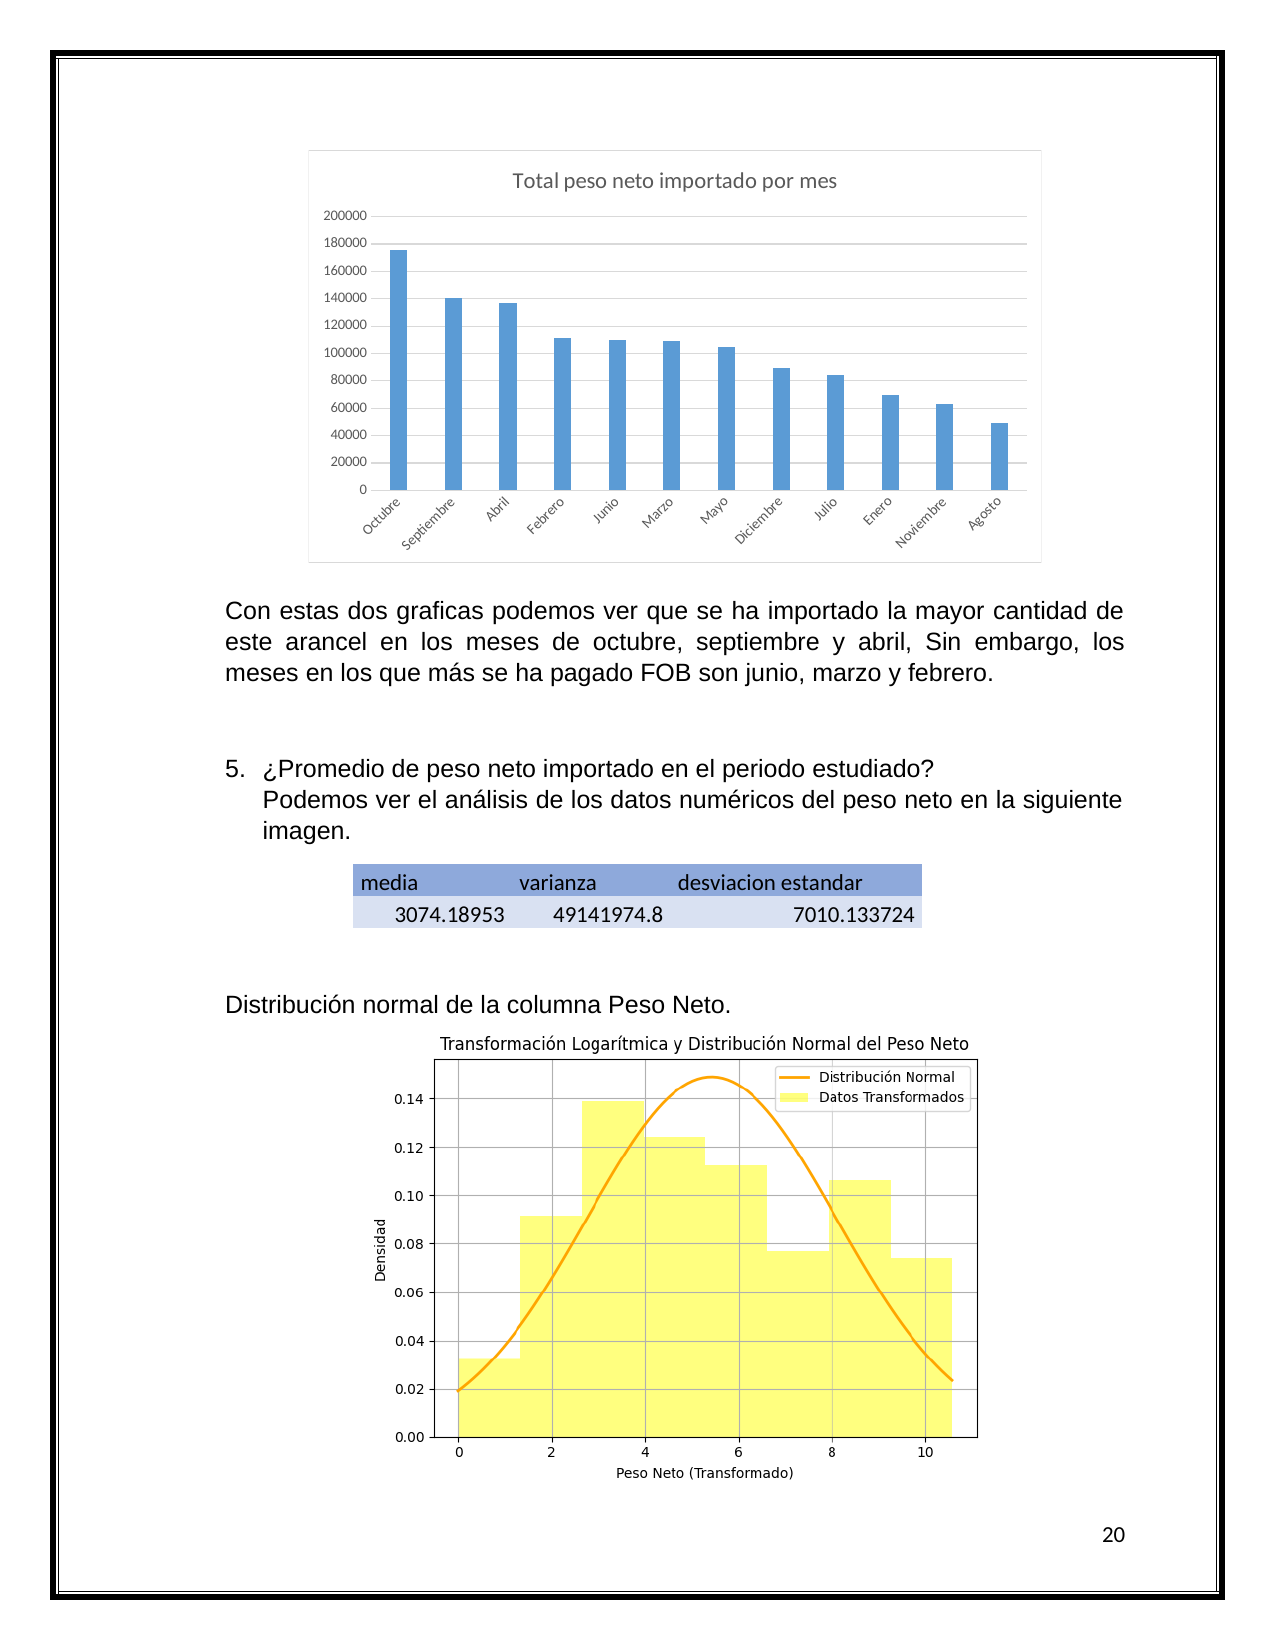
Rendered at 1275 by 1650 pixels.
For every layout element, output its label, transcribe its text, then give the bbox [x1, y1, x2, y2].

list ¿Promedio de peso neto importado en el periodo estudiado? [225, 754, 1125, 782]
list Podemos ver el análisis de los datos numéricos del peso neto en la siguiente imagen. [262, 785, 1125, 844]
table_header varianza [512, 864, 670, 896]
list Distribución normal de la columna Peso Neto. [225, 990, 1125, 1019]
table_cell 3074.18953 [353, 896, 512, 928]
table_header desviacion estandar [670, 864, 922, 896]
picture [359, 1021, 991, 1494]
table_header media [353, 864, 512, 896]
table_cell 49141974.8 [512, 896, 670, 928]
table_cell 7010.133724 [670, 896, 922, 928]
list Con estas dos graficas podemos ver que se ha importado la mayor cantidad de este arancel en los meses de octubre, septiembre y abril, Sin embargo, los meses en los que más se ha pagado FOB son junio, marzo y febrero. [225, 596, 1125, 687]
